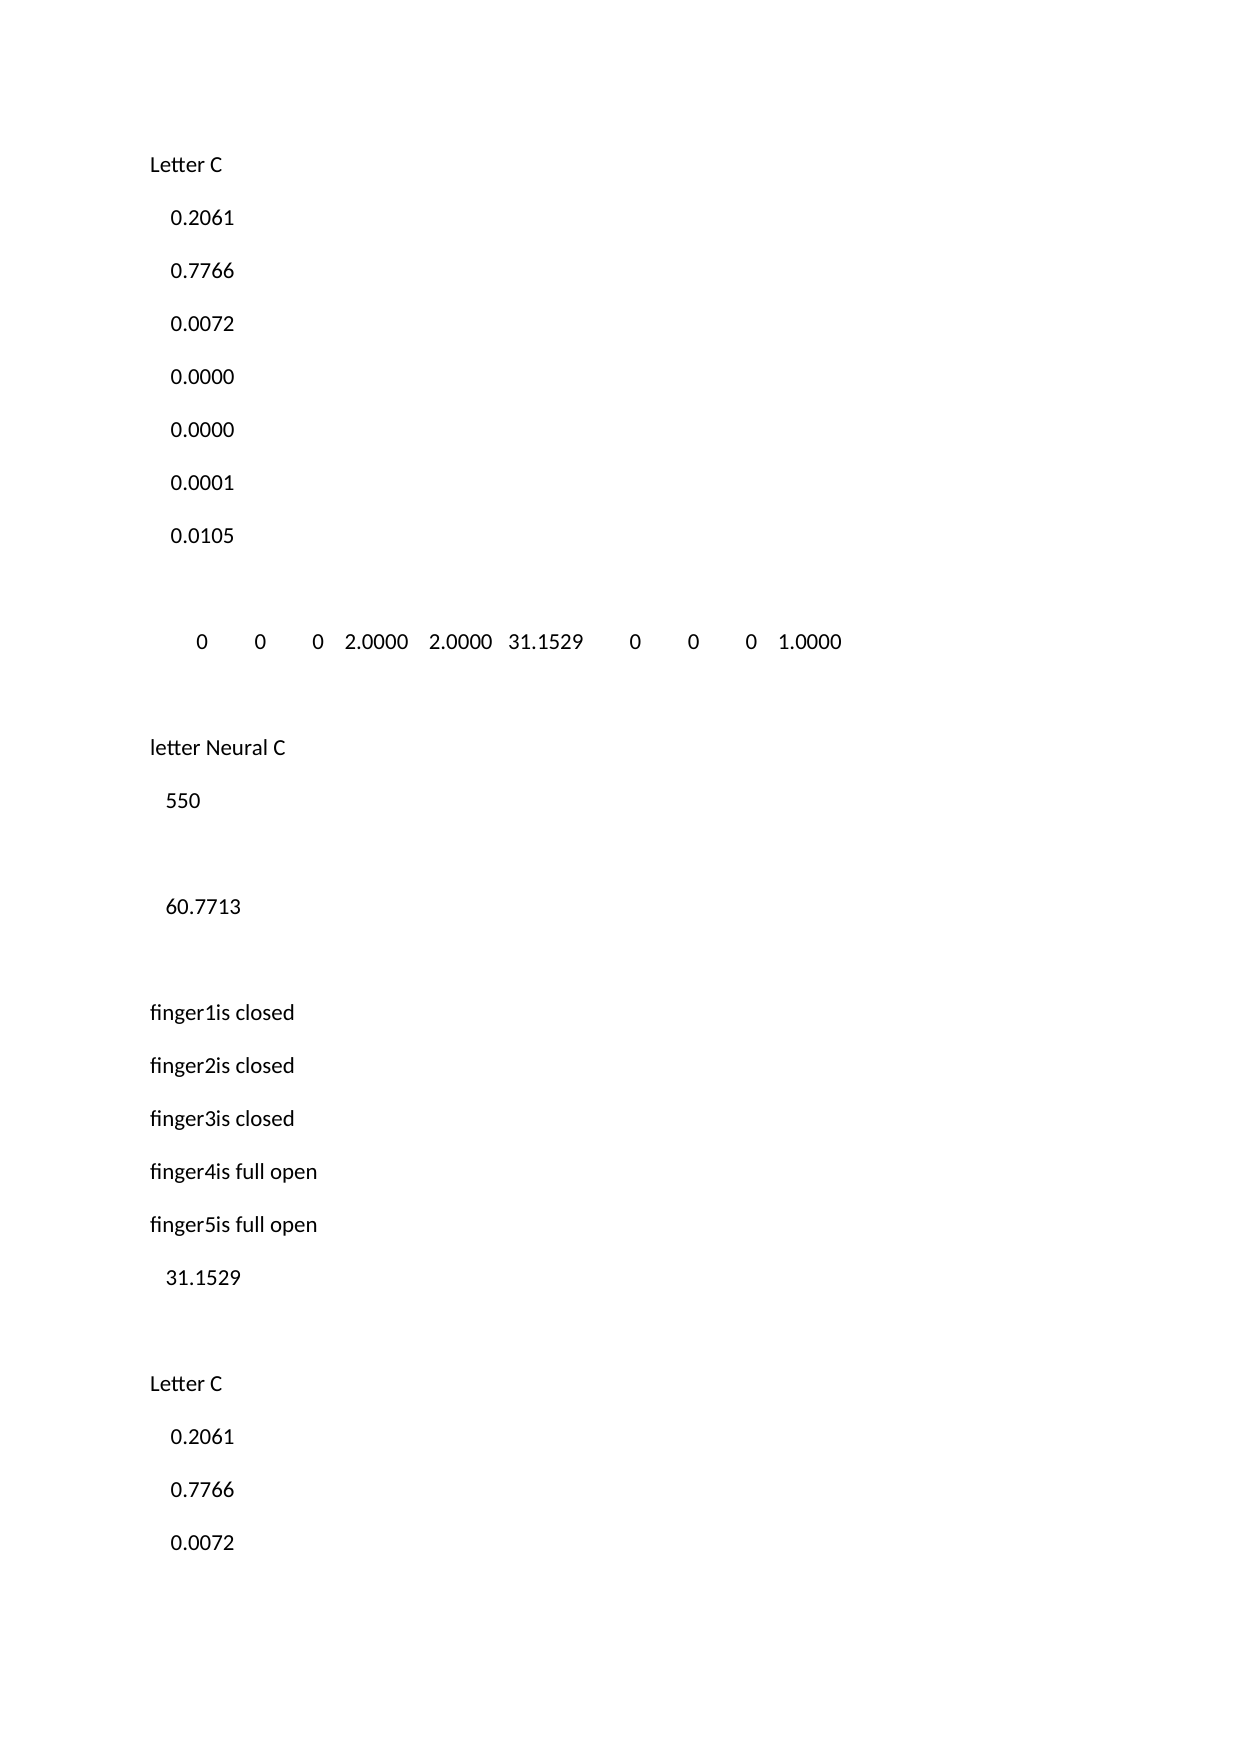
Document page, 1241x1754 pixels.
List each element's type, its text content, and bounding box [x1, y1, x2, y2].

text finger2is closed [150, 1051, 1090, 1079]
text finger3is closed [150, 1104, 1090, 1132]
text 0.0072 [150, 309, 1090, 337]
text 0.0072 [150, 1528, 1090, 1557]
text 0.0105 [150, 521, 1090, 549]
text 0.7766 [150, 256, 1090, 284]
text 0.0001 [150, 468, 1090, 496]
text 0.7766 [150, 1476, 1090, 1503]
text 0.2061 [150, 203, 1090, 231]
text finger4is full open [150, 1157, 1090, 1185]
text letter Neural C [150, 733, 1090, 761]
text 0.0000 [150, 362, 1090, 390]
text finger5is full open [150, 1210, 1090, 1238]
text finger1is closed [150, 998, 1090, 1026]
text Letter C [150, 1369, 1090, 1397]
text 0.0000 [150, 415, 1090, 443]
text Letter C [150, 150, 1090, 178]
text 31.1529 [150, 1263, 1090, 1291]
text 60.7713 [150, 892, 1090, 920]
text 0 0 0 2.0000 2.0000 31.1529 0 0 0 1.0000 [150, 627, 1090, 655]
text 0.2061 [150, 1422, 1090, 1451]
text 550 [150, 786, 1090, 814]
